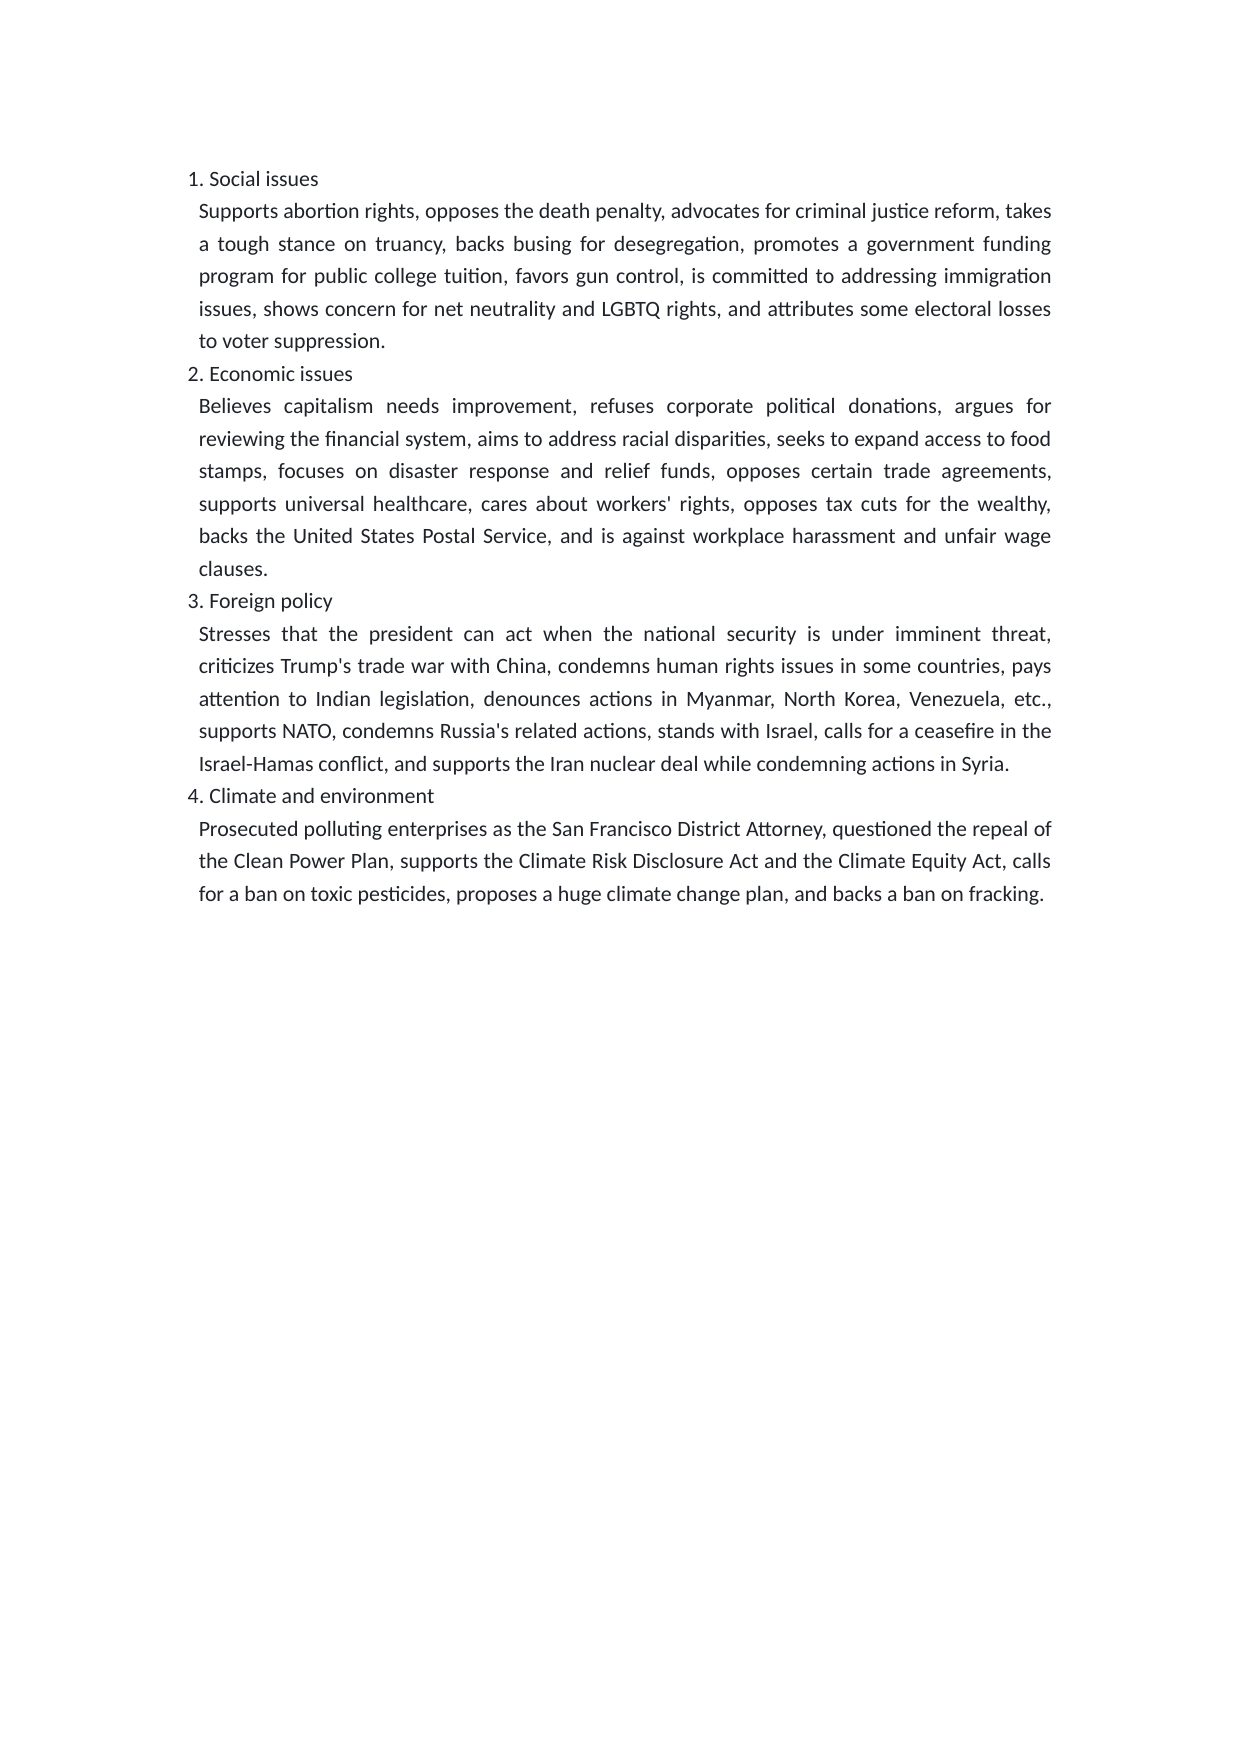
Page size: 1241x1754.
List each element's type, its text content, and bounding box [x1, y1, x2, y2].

list Foreign policy [187, 584, 1053, 617]
list Supports abortion rights, opposes the death penalty, advocates for criminal justice reform, takes a tough stance on truancy, backs busing for desegregation, promotes a government funding program for public college tuition, favors gun control, is committed to addressing immigration issues, shows concern for net neutrality and LGBTQ rights, and attributes some electoral losses to voter suppression. [198, 194, 1053, 357]
list Economic issues [187, 357, 1053, 389]
list Stresses that the president can act when the national security is under imminent threat, criticizes Trump's trade war with China, condemns human rights issues in some countries, pays attention to Indian legislation, denounces actions in Myanmar, North Korea, Venezuela, etc., supports NATO, condemns Russia's related actions, stands with Israel, calls for a ceasefire in the Israel-Hamas conflict, and supports the Iran nuclear deal while condemning actions in Syria. [198, 617, 1053, 779]
list Prosecuted polluting enterprises as the San Francisco District Attorney, questioned the repeal of the Clean Power Plan, supports the Climate Risk Disclosure Act and the Climate Equity Act, calls for a ban on toxic pesticides, proposes a huge climate change plan, and backs a ban on fracking. [198, 859, 1053, 909]
list Climate and environment [187, 779, 1053, 812]
list Believes capitalism needs improvement, refuses corporate political donations, argues for reviewing the financial system, aims to address racial disparities, seeks to expand access to food stamps, focuses on disaster response and relief funds, opposes certain trade agreements, supports universal healthcare, cares about workers' rights, opposes tax cuts for the wealthy, backs the United States Postal Service, and is against workplace harassment and unfair wage clauses. [198, 389, 1053, 584]
list Prosecuted polluting enterprises as the San Francisco District Attorney, questioned the repeal of the Clean Power Plan, supports the Climate Risk Disclosure Act and the Climate Equity Act, calls for a ban on toxic pesticides, proposes a huge climate change plan, and backs a ban on fracking. [198, 812, 1053, 858]
list Social issues [187, 162, 1053, 194]
